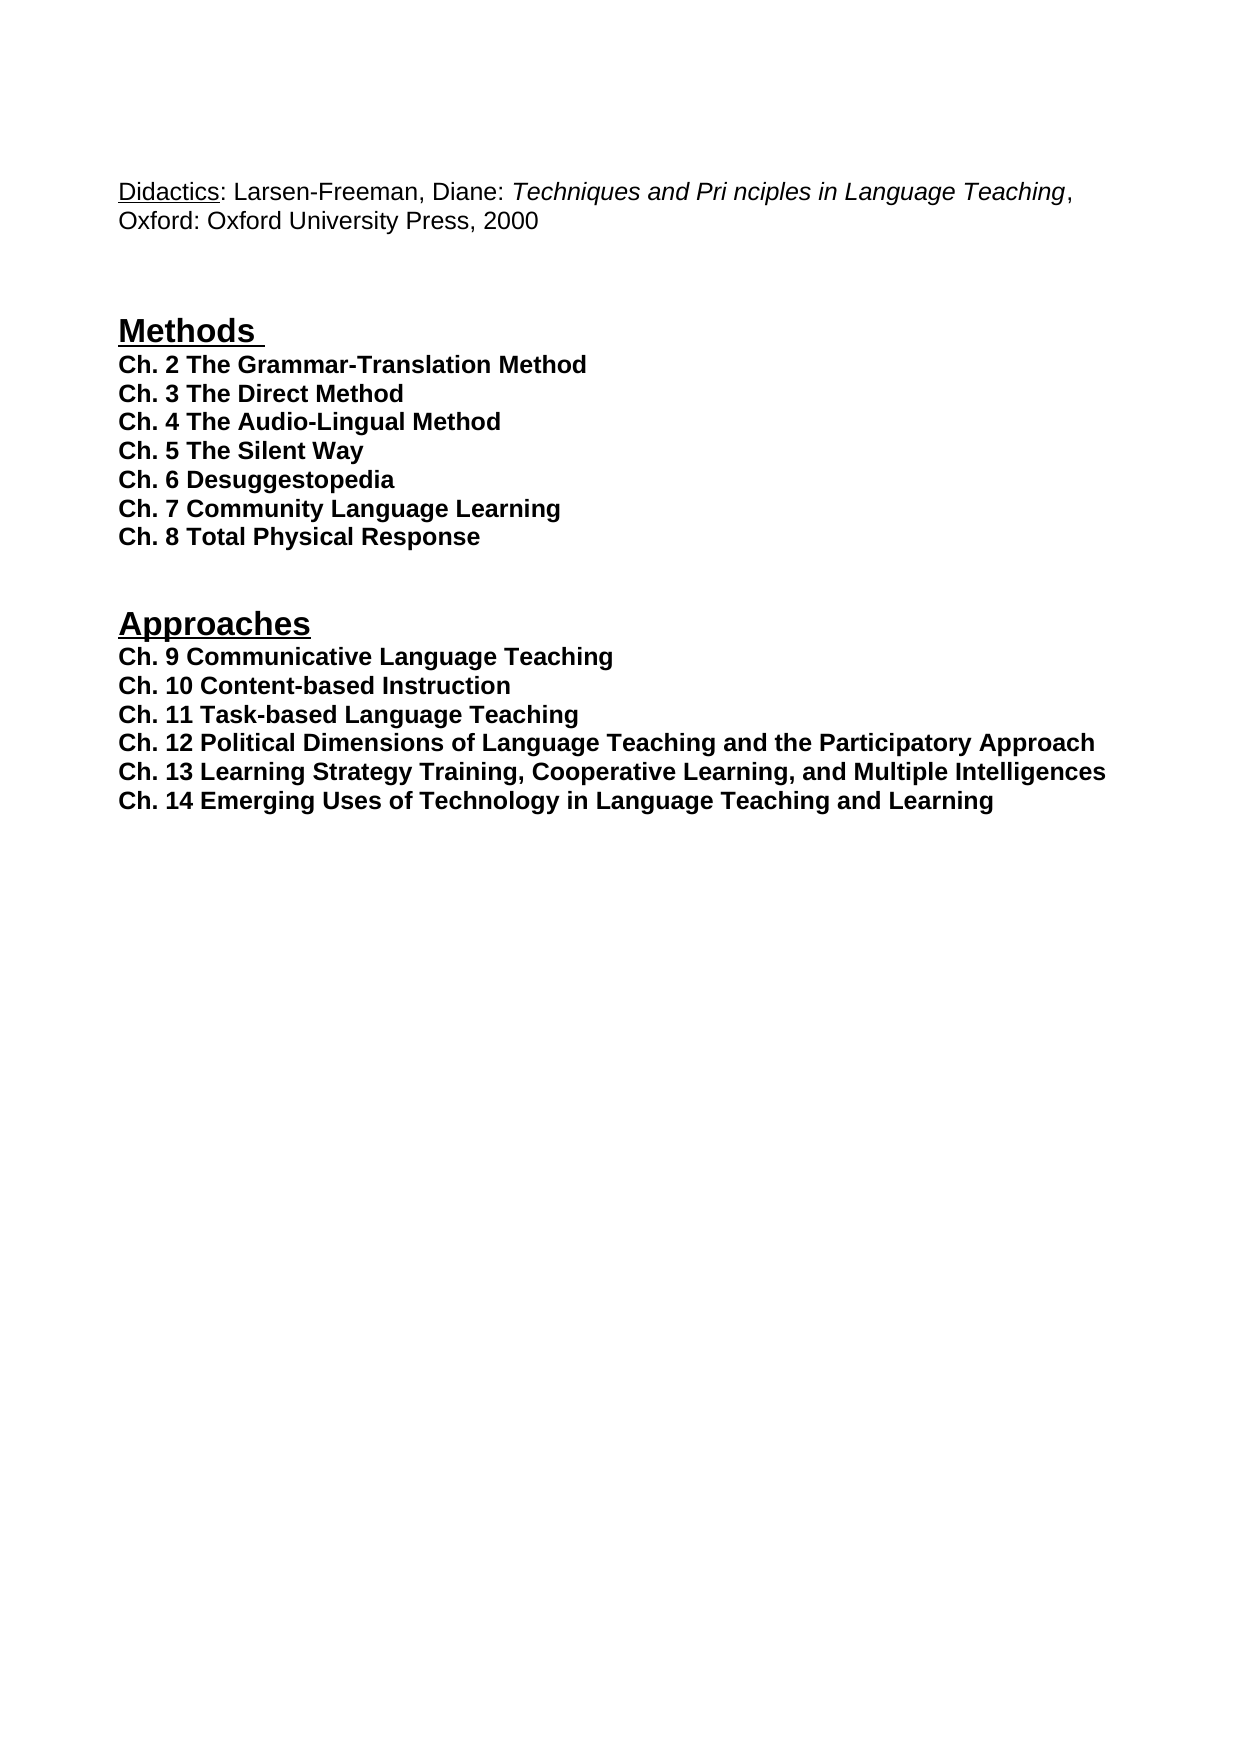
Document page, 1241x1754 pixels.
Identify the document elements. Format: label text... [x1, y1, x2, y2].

text Ch. 13 Learning Strategy Training, Cooperative Learning, and Multiple Intelligences [118, 757, 1122, 786]
text Ch. 14 Emerging Uses of Technology in Language Teaching and Learning [118, 786, 1122, 815]
text Ch. 4 The Audio-Lingual Method [118, 407, 1122, 436]
text Ch. 12 Political Dimensions of Language Teaching and the Participatory Approach [118, 728, 1122, 757]
text Ch. 8 Total Physical Response [118, 522, 1122, 551]
text Ch. 10 Content-based Instruction [118, 671, 1122, 700]
text Ch. 7 Community Language Learning [118, 493, 1122, 522]
text Approaches [118, 604, 1122, 642]
text Ch. 5 The Silent Way [118, 436, 1122, 465]
text Ch. 2 The Grammar-Translation Method [118, 350, 1122, 378]
text Ch. 3 The Direct Method [118, 378, 1122, 407]
text Ch. 11 Task-based Language Teaching [118, 700, 1122, 728]
text Ch. 6 Desuggestopedia [118, 465, 1122, 493]
text Didactics: Larsen-Freeman, Diane: Techniques and Pri nciples in Language Teaching, Oxford: Oxford University Press, 2000 [118, 177, 1122, 235]
text Ch. 9 Communicative Language Teaching [118, 642, 1122, 671]
text Methods [118, 311, 1122, 350]
